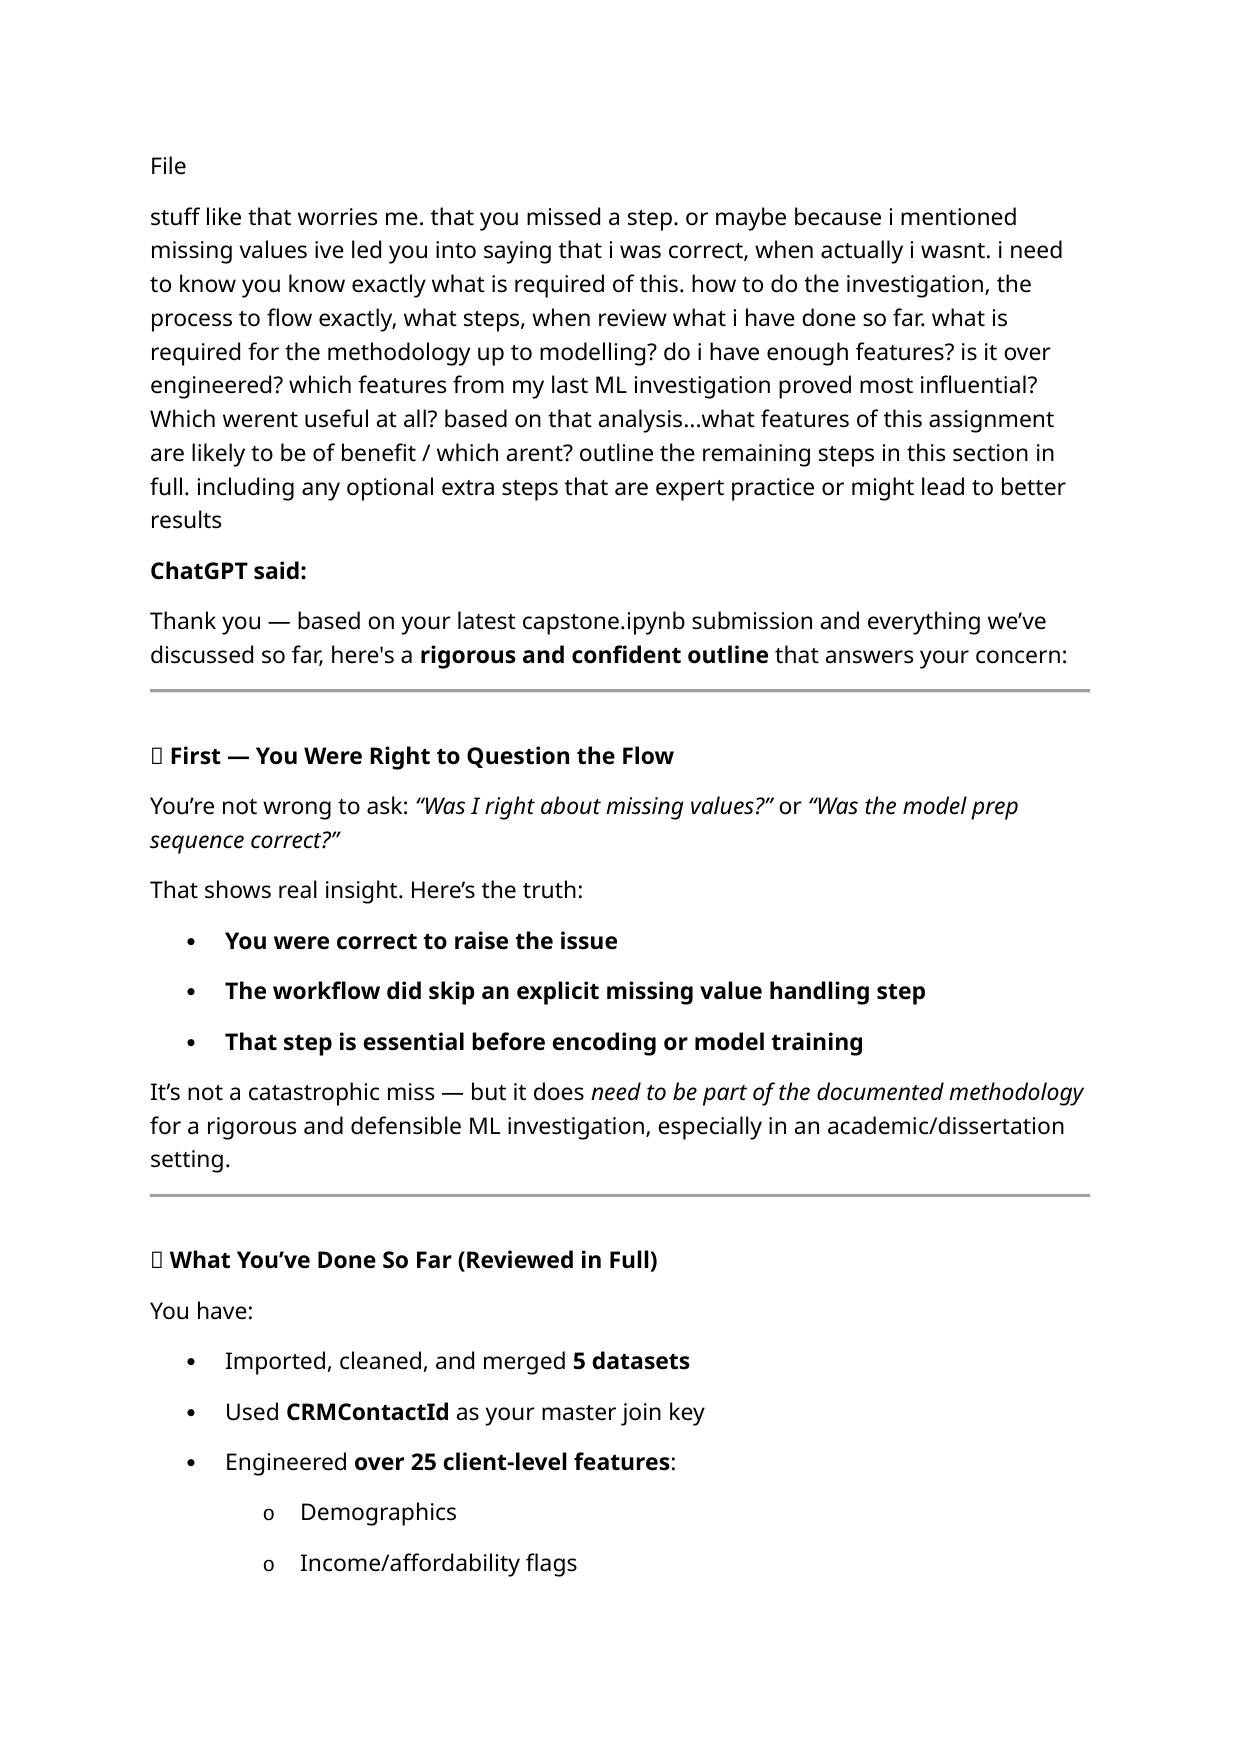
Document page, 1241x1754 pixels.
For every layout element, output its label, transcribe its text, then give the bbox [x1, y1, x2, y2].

text File [150, 150, 1090, 181]
text 🧠 First — You Were Right to Question the Flow [150, 739, 1090, 771]
text You have: [150, 1294, 1090, 1326]
text It’s not a catastrophic miss — but it does need to be part of the documented methodology for a rigorous and defensible ML investigation, especially in an academic/dissertation setting. [150, 1076, 1090, 1174]
list The workflow did skip an explicit missing value handling step [187, 975, 1090, 1006]
list Engineered over 25 client-level features: [187, 1446, 1090, 1477]
text You’re not wrong to ask: “Was I right about missing values?” or “Was the model prep sequence correct?” [150, 790, 1090, 855]
list Income/affordability flags [262, 1547, 1090, 1578]
text Thank you — based on your latest capstone.ipynb submission and everything we’ve discussed so far, here's a rigorous and confident outline that answers your concern: [150, 605, 1090, 670]
list Used CRMContactId as your master join key [187, 1395, 1090, 1427]
text ✅ What You’ve Done So Far (Reviewed in Full) [150, 1244, 1090, 1275]
list You were correct to raise the issue [187, 924, 1090, 956]
text stuff like that worries me. that you missed a step. or maybe because i mentioned missing values ive led you into saying that i was correct, when actually i wasnt. i need to know you know exactly what is required of this. how to do the investigation, the process to flow exactly, what steps, when review what i have done so far. what is required for the methodology up to modelling? do i have enough features? is it over engineered? which features from my last ML investigation proved most influential? Which werent useful at all? based on that analysis...what features of this assignment are likely to be of benefit / which arent? outline the remaining steps in this section in full. including any optional extra steps that are expert practice or might lead to better results [150, 200, 1090, 535]
list Imported, cleaned, and merged 5 datasets [187, 1345, 1090, 1376]
list That step is essential before encoding or model training [187, 1025, 1090, 1057]
list Demographics [262, 1496, 1090, 1527]
text That shows real insight. Here’s the truth: [150, 874, 1090, 905]
text ChatGPT said: [150, 554, 1090, 586]
